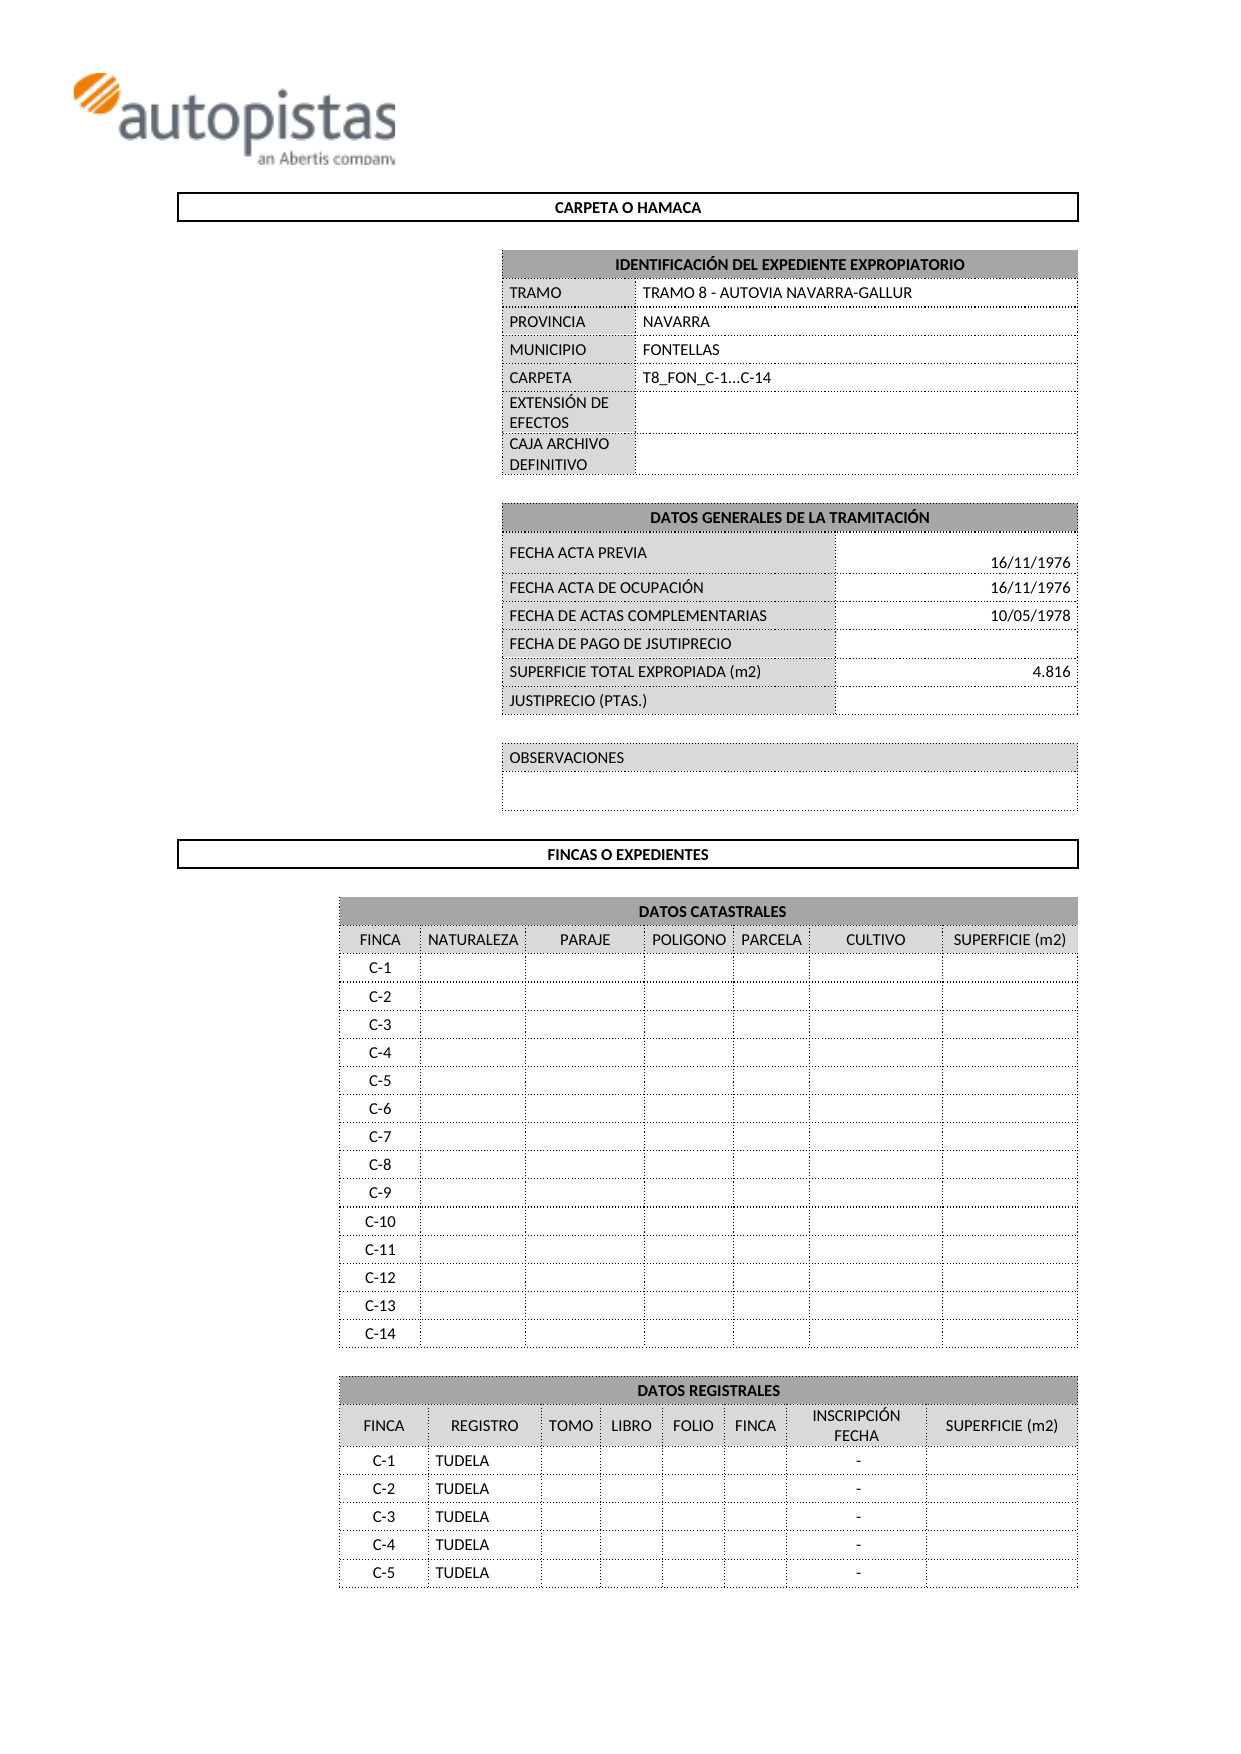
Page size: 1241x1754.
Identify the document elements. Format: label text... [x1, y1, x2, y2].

table_cell C-4 [340, 1038, 421, 1066]
table_cell FECHA DE PAGO DE JSUTIPRECIO [502, 629, 835, 657]
table_cell [526, 1291, 645, 1319]
table_cell POLIGONO [645, 925, 734, 953]
table_cell TRAMO [502, 278, 635, 306]
table_cell [645, 1122, 734, 1150]
table_cell SUPERFICIE (m2) [926, 1404, 1078, 1446]
table_cell T8_FON_C-1...C-14 [635, 363, 1078, 391]
table_cell [526, 981, 645, 1009]
table_cell [421, 1178, 526, 1206]
table_cell [734, 1066, 809, 1094]
table_cell JUSTIPRECIO (PTAS.) [502, 686, 835, 714]
table_cell REGISTRO [428, 1404, 541, 1446]
table_cell C-10 [340, 1206, 421, 1234]
table_cell [734, 981, 809, 1009]
table_cell [809, 1150, 942, 1178]
table_cell MUNICIPIO [502, 335, 635, 363]
table_cell [662, 1474, 724, 1502]
table_cell [926, 1474, 1078, 1502]
table_cell [734, 1010, 809, 1038]
table_cell [526, 1010, 645, 1038]
table_cell [926, 1559, 1078, 1587]
table_cell [734, 1319, 809, 1347]
table_cell [942, 1206, 1078, 1234]
table_cell TUDELA [428, 1559, 541, 1587]
table_cell PARCELA [734, 925, 809, 953]
table_cell C-1 [340, 953, 421, 981]
table_cell 10/05/1978 [835, 601, 1078, 629]
table_cell [526, 1178, 645, 1206]
table_cell [645, 1291, 734, 1319]
table_cell - [787, 1502, 926, 1530]
table_cell [942, 953, 1078, 981]
table_cell C-14 [340, 1319, 421, 1347]
table_cell [809, 1094, 942, 1122]
table_cell [600, 1502, 662, 1530]
table_cell [421, 1206, 526, 1234]
table_cell [809, 1122, 942, 1150]
table_cell FECHA ACTA PREVIA [502, 531, 835, 573]
table_cell [942, 981, 1078, 1009]
table_cell [734, 1235, 809, 1263]
table_cell [526, 1122, 645, 1150]
table_cell FONTELLAS [635, 335, 1078, 363]
table_cell [809, 1206, 942, 1234]
table_cell [600, 1474, 662, 1502]
table_cell FINCA [724, 1404, 787, 1446]
table_cell C-2 [340, 981, 421, 1009]
table_cell [809, 1263, 942, 1291]
table_cell 4.816 [835, 658, 1078, 686]
table_cell PROVINCIA [502, 306, 635, 334]
table_cell CULTIVO [809, 925, 942, 953]
table_cell TUDELA [428, 1530, 541, 1558]
table_header DATOS CATASTRALES [340, 897, 1078, 925]
table_cell [526, 953, 645, 981]
table_cell NATURALEZA [421, 925, 526, 953]
table_cell [421, 1094, 526, 1122]
table_cell C-5 [340, 1066, 421, 1094]
table_cell C-8 [340, 1150, 421, 1178]
table_cell [662, 1502, 724, 1530]
table_cell [734, 1178, 809, 1206]
table_cell SUPERFICIE TOTAL EXPROPIADA (m2) [502, 658, 835, 686]
table_cell CARPETA [502, 363, 635, 391]
table_cell [526, 1094, 645, 1122]
table_cell FINCA [340, 1404, 428, 1446]
table_cell [809, 1291, 942, 1319]
table_header OBSERVACIONES [502, 743, 902, 771]
table_cell [809, 981, 942, 1009]
table_cell [421, 1150, 526, 1178]
table_cell [635, 433, 1078, 474]
table_cell [541, 1559, 600, 1587]
table_cell 16/11/1976 [835, 573, 1078, 601]
table_cell TUDELA [428, 1502, 541, 1530]
table_cell INSCRIPCIÓN FECHA [787, 1404, 926, 1446]
table_cell [724, 1474, 787, 1502]
table_cell [600, 1446, 662, 1474]
table_cell - [787, 1474, 926, 1502]
table_cell [942, 1038, 1078, 1066]
table_cell [942, 1066, 1078, 1094]
table_cell [645, 1206, 734, 1234]
table_cell [809, 1235, 942, 1263]
table_header [902, 743, 1078, 771]
table_cell FOLIO [662, 1404, 724, 1446]
table_cell [942, 1010, 1078, 1038]
table_cell [724, 1502, 787, 1530]
table_cell SUPERFICIE (m2) [942, 925, 1078, 953]
table_cell - [787, 1559, 926, 1587]
table_cell [734, 1122, 809, 1150]
table_cell C-3 [340, 1502, 428, 1530]
table_cell C-1 [340, 1446, 428, 1474]
table_header IDENTIFICACIÓN DEL EXPEDIENTE EXPROPIATORIO [502, 250, 1078, 278]
table_cell [942, 1291, 1078, 1319]
table_cell - [787, 1530, 926, 1558]
table_cell TOMO [541, 1404, 600, 1446]
table_cell FECHA DE ACTAS COMPLEMENTARIAS [502, 601, 835, 629]
table_cell [421, 1010, 526, 1038]
table_header DATOS REGISTRALES [340, 1376, 1078, 1404]
table_cell CAJA ARCHIVO DEFINITIVO [502, 433, 635, 474]
table_cell C-11 [340, 1235, 421, 1263]
table_cell [734, 1291, 809, 1319]
table_cell [724, 1559, 787, 1587]
table_cell [421, 1319, 526, 1347]
table_header DATOS GENERALES DE LA TRAMITACIÓN [502, 503, 1078, 531]
table_cell C-9 [340, 1178, 421, 1206]
table_cell [734, 1038, 809, 1066]
table_cell [541, 1474, 600, 1502]
table_cell [502, 771, 1078, 810]
table_cell [526, 1038, 645, 1066]
table_cell C-3 [340, 1010, 421, 1038]
table_cell [421, 981, 526, 1009]
table_cell [645, 1038, 734, 1066]
table_cell [600, 1559, 662, 1587]
table_header FINCAS O EXPEDIENTES [179, 841, 1077, 867]
table_cell [541, 1530, 600, 1558]
table_cell [942, 1263, 1078, 1291]
table_cell [645, 981, 734, 1009]
table_cell FECHA ACTA DE OCUPACIÓN [502, 573, 835, 601]
table_cell [541, 1502, 600, 1530]
table_cell [645, 953, 734, 981]
table_cell [809, 1066, 942, 1094]
table_cell [421, 1038, 526, 1066]
table_cell [724, 1446, 787, 1474]
table_cell [645, 1066, 734, 1094]
table_cell C-6 [340, 1094, 421, 1122]
table_cell PARAJE [526, 925, 645, 953]
table_cell [734, 1206, 809, 1234]
table_header CARPETA O HAMACA [179, 194, 1077, 220]
table_cell [421, 1235, 526, 1263]
table_cell [734, 1094, 809, 1122]
table_cell [809, 1178, 942, 1206]
table_cell [926, 1446, 1078, 1474]
table_cell - [787, 1446, 926, 1474]
table_cell [600, 1530, 662, 1558]
table_cell [662, 1559, 724, 1587]
table_cell [942, 1319, 1078, 1347]
table_cell [645, 1319, 734, 1347]
table_cell C-12 [340, 1263, 421, 1291]
table_cell [526, 1263, 645, 1291]
table_cell [942, 1094, 1078, 1122]
table_cell EXTENSIÓN DE EFECTOS [502, 391, 635, 432]
table_cell [662, 1446, 724, 1474]
table_cell [645, 1094, 734, 1122]
table_cell LIBRO [600, 1404, 662, 1446]
table_cell NAVARRA [635, 306, 1078, 334]
table_cell [835, 686, 1078, 714]
table_cell C-13 [340, 1291, 421, 1319]
table_cell [645, 1178, 734, 1206]
table_cell [809, 953, 942, 981]
table_cell TUDELA [428, 1446, 541, 1474]
table_cell [724, 1530, 787, 1558]
table_cell [926, 1502, 1078, 1530]
table_cell TRAMO 8 - AUTOVIA NAVARRA-GALLUR [635, 278, 1078, 306]
table_cell [926, 1530, 1078, 1558]
table_cell [809, 1038, 942, 1066]
table_cell [645, 1150, 734, 1178]
table_cell [645, 1010, 734, 1038]
table_cell [942, 1178, 1078, 1206]
table_cell [942, 1122, 1078, 1150]
table_cell [942, 1235, 1078, 1263]
table_cell [734, 1263, 809, 1291]
table_cell [635, 391, 1078, 432]
table_cell [526, 1319, 645, 1347]
table_cell C-7 [340, 1122, 421, 1150]
table_cell [526, 1150, 645, 1178]
table_cell [734, 1150, 809, 1178]
table_cell [809, 1010, 942, 1038]
table_cell [662, 1530, 724, 1558]
table_cell [421, 1263, 526, 1291]
table_cell C-5 [340, 1559, 428, 1587]
table_cell [526, 1066, 645, 1094]
table_cell C-2 [340, 1474, 428, 1502]
table_cell 16/11/1976 [835, 531, 1078, 573]
table_cell [734, 953, 809, 981]
table_cell TUDELA [428, 1474, 541, 1502]
table_cell [421, 1122, 526, 1150]
table_cell [526, 1235, 645, 1263]
table_cell [942, 1150, 1078, 1178]
table_cell [645, 1235, 734, 1263]
table_cell [645, 1263, 734, 1291]
table_cell [421, 1066, 526, 1094]
table_cell C-4 [340, 1530, 428, 1558]
table_cell [421, 1291, 526, 1319]
table_cell [421, 953, 526, 981]
table_cell [809, 1319, 942, 1347]
table_cell [526, 1206, 645, 1234]
table_cell FINCA [340, 925, 421, 953]
table_cell [541, 1446, 600, 1474]
table_cell [835, 629, 1078, 657]
